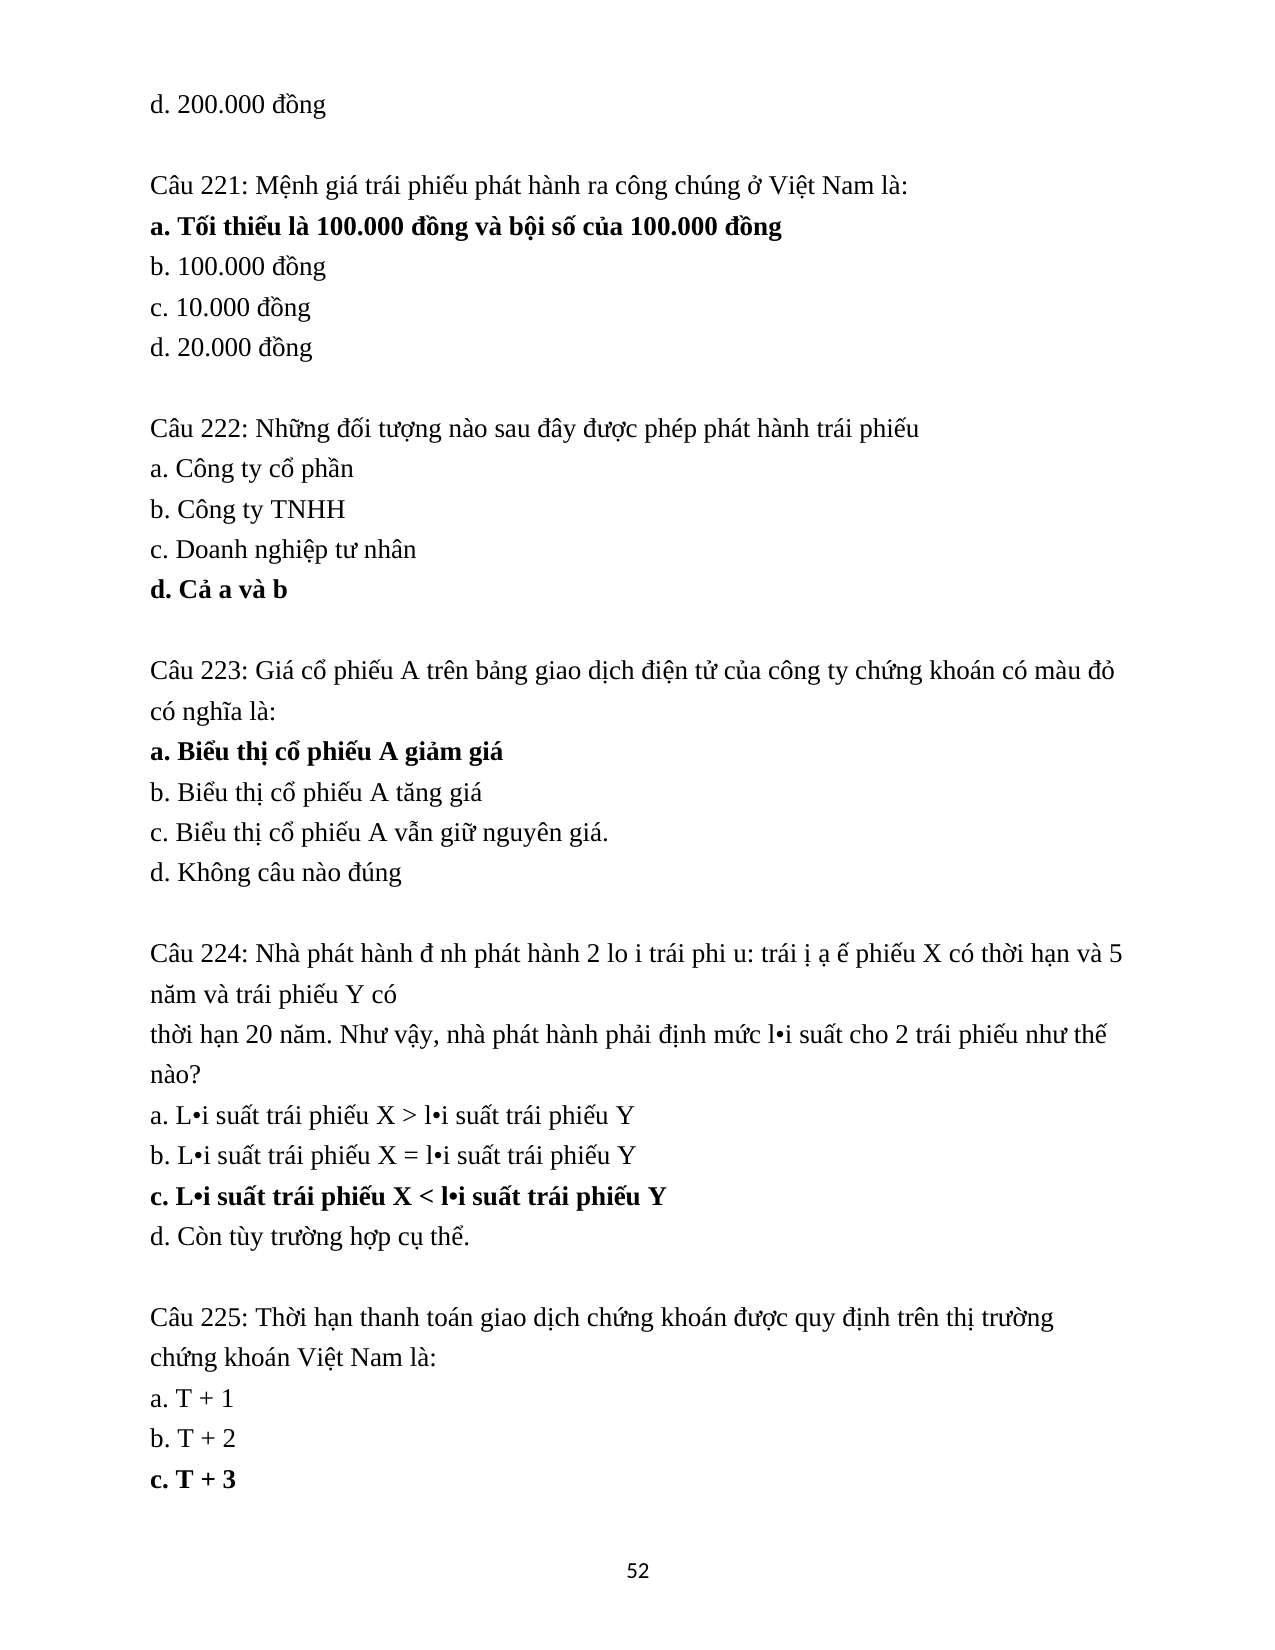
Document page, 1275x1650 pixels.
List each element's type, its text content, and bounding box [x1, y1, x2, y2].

text b. Công ty TNHH [150, 493, 1125, 524]
text a. Biểu thị cổ phiếu A giảm giá [150, 735, 1125, 766]
text b. 100.000 đồng [150, 250, 1125, 281]
text c. Doanh nghiệp tư nhân [150, 533, 1125, 564]
text c. 10.000 đồng [150, 291, 1125, 322]
text c. T + 3 [150, 1463, 1125, 1494]
text Câu 222: Những đối tượng nào sau đây được phép phát hành trái phiếu [150, 412, 1125, 443]
text a. Công ty cổ phần [150, 452, 1125, 483]
text Câu 221: Mệnh giá trái phiếu phát hành ra công chúng ở Việt Nam là: [150, 169, 1125, 201]
text d. Cả a và b [150, 574, 1125, 605]
text a. Tối thiểu là 100.000 đồng và bội số của 100.000 đồng [150, 210, 1125, 241]
text b. Biểu thị cổ phiếu A tăng giá [150, 776, 1125, 807]
text c. Biểu thị cổ phiếu A vẫn giữ nguyên giá. [150, 816, 1125, 847]
text d. Không câu nào đúng [150, 857, 1125, 888]
text thời hạn 20 năm. Như vậy, nhà phát hành phải định mức l•i suất cho 2 trái phiếu như thế nào? [150, 1018, 1125, 1090]
text Câu 224: Nhà phát hành đ nh phát hành 2 lo i trái phi u: trái ị ạ ế phiếu X có thời hạn và 5 năm và trái phiếu Y có [150, 937, 1125, 1009]
text Câu 223: Giá cổ phiếu A trên bảng giao dịch điện tử của công ty chứng khoán có màu đỏ có nghĩa là: [150, 654, 1125, 726]
text d. 20.000 đồng [150, 331, 1125, 362]
text c. L•i suất trái phiếu X < l•i suất trái phiếu Y [150, 1180, 1125, 1211]
text d. Còn tùy trường hợp cụ thể. [150, 1220, 1125, 1251]
text d. 200.000 đồng [150, 89, 1125, 120]
text a. T + 1 [150, 1382, 1125, 1413]
text b. T + 2 [150, 1422, 1125, 1453]
text Câu 225: Thời hạn thanh toán giao dịch chứng khoán được quy định trên thị trường chứng khoán Việt Nam là: [150, 1301, 1125, 1373]
text a. L•i suất trái phiếu X > l•i suất trái phiếu Y [150, 1099, 1125, 1130]
text b. L•i suất trái phiếu X = l•i suất trái phiếu Y [150, 1139, 1125, 1171]
